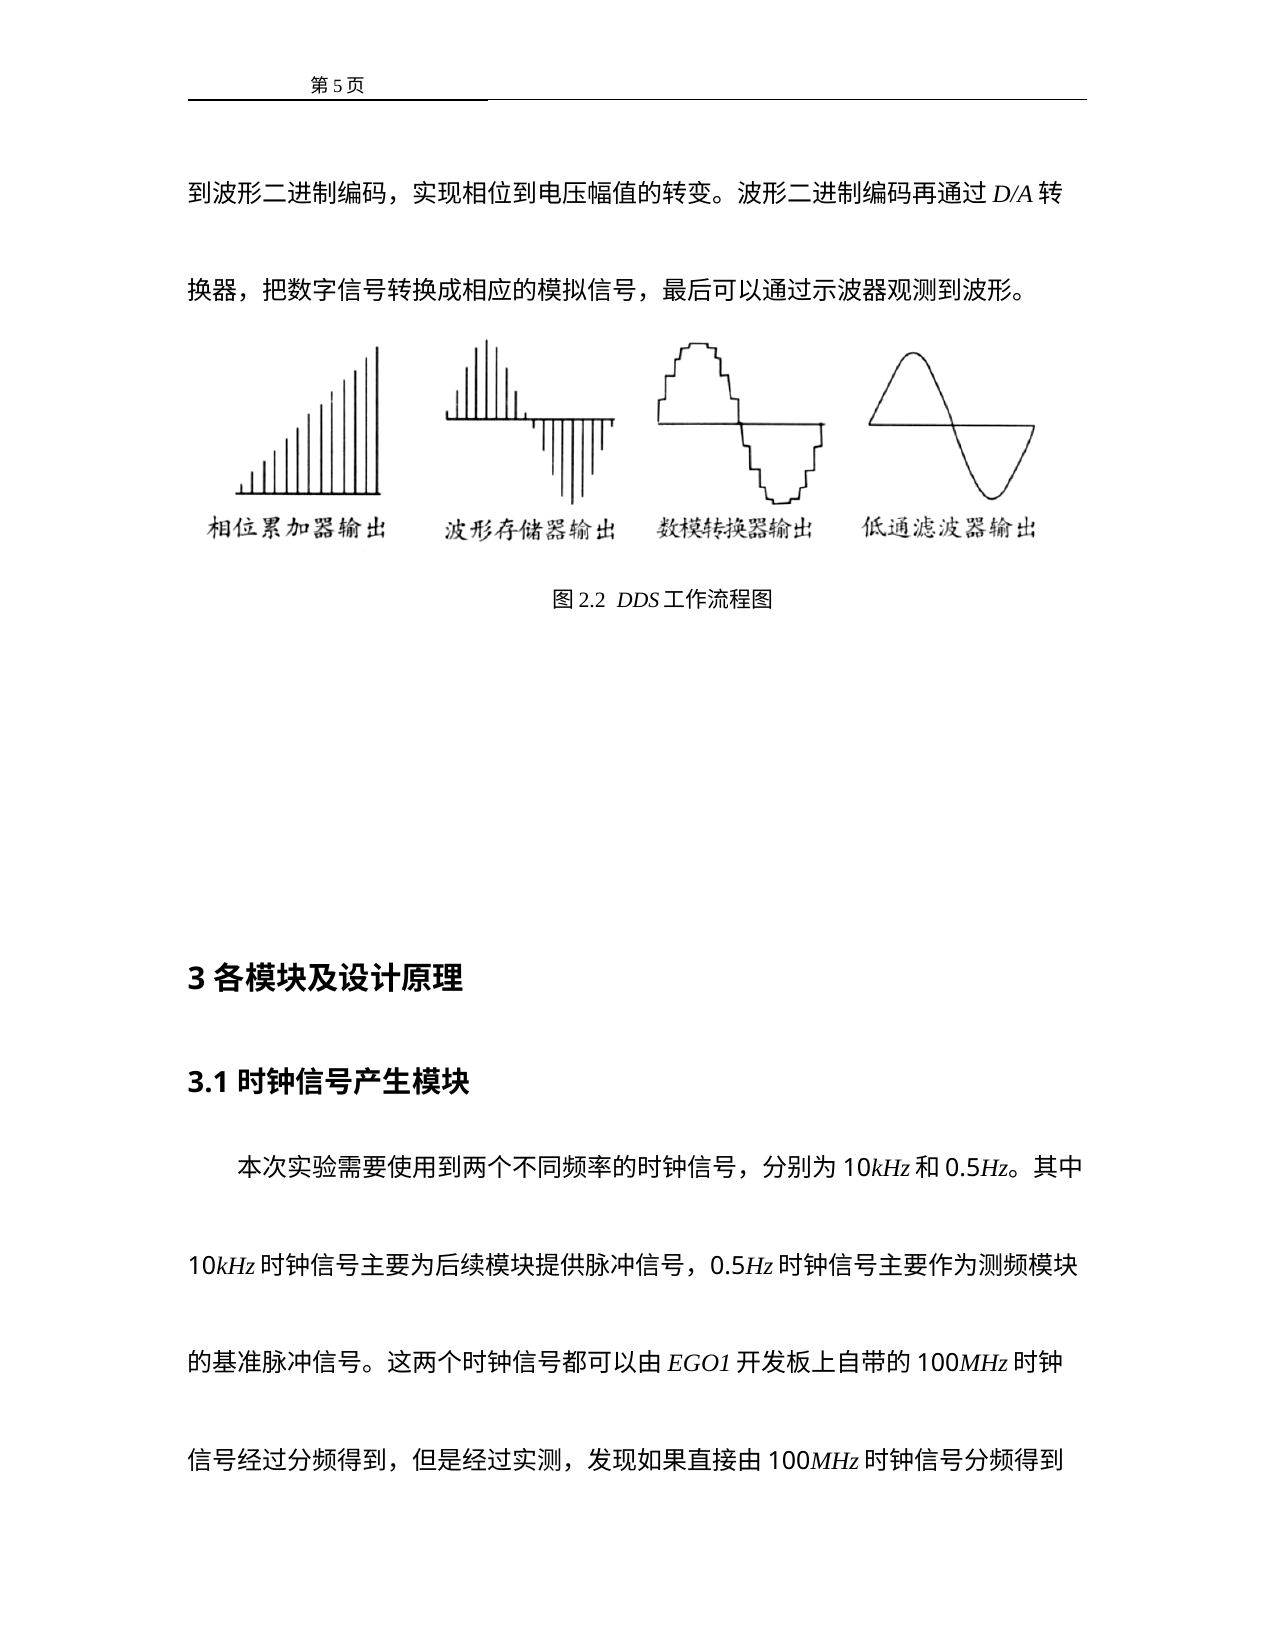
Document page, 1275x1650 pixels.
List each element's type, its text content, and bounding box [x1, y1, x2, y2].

picture [188, 339, 1087, 553]
text 图2.2 DDS工作流程图 [237, 581, 1087, 614]
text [187, 1133, 1087, 1491]
subtitle 3.1 时钟信号产生模块 [187, 1047, 1087, 1112]
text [187, 159, 1087, 321]
subtitle 3 各模块及设计原理 [187, 943, 1087, 1008]
